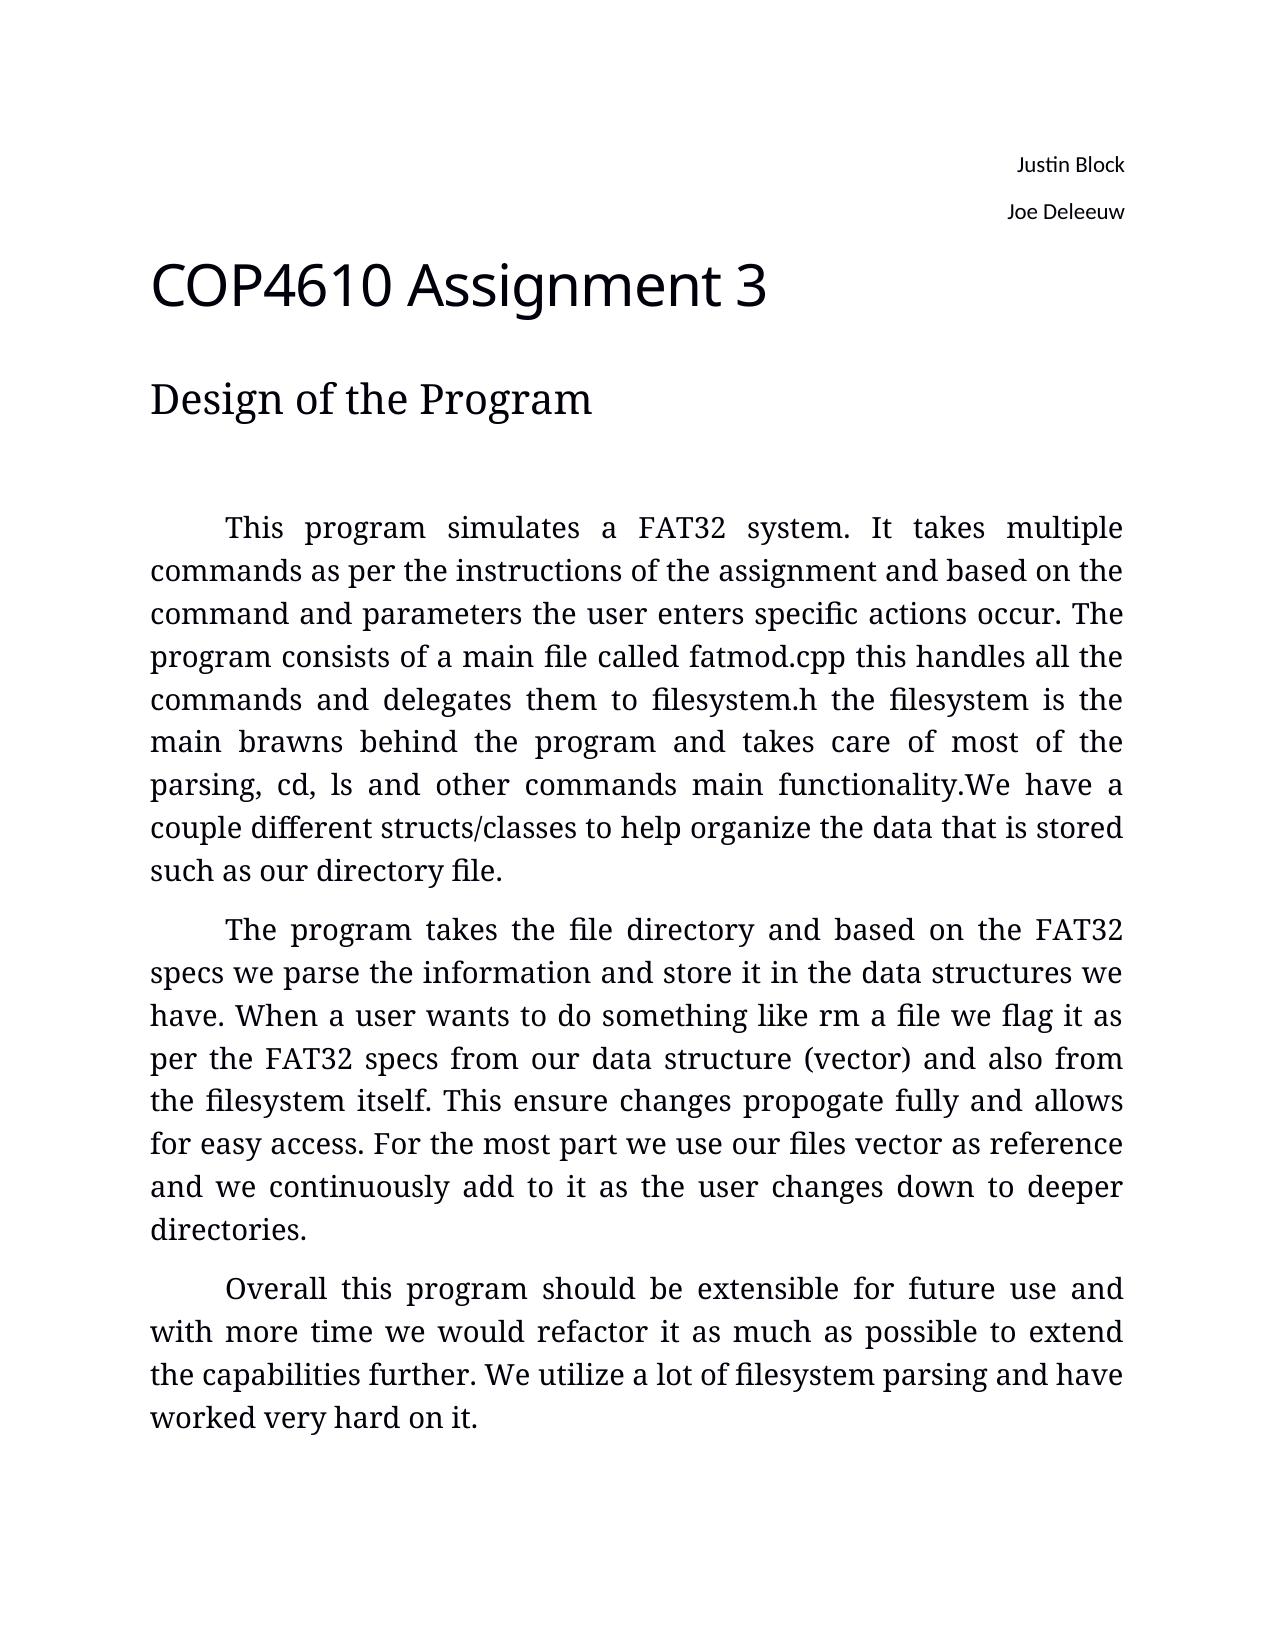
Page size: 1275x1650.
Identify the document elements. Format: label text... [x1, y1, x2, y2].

text Overall this program should be extensible for future use and with more time we would refactor it as much as possible to extend the capabilities further. We utilize a lot of filesystem parsing and have worked very hard on it. [150, 1269, 1125, 1437]
text Design of the Program [150, 370, 1125, 427]
text Joe Deleeuw [150, 197, 1125, 225]
text This program simulates a FAT32 system. It takes multiple commands as per the instructions of the assignment and based on the command and parameters the user enters specific actions occur. The program consists of a main file called fatmod.cpp this handles all the commands and delegates them to filesystem.h the filesystem is the main brawns behind the program and takes care of most of the parsing, cd, ls and other commands main functionality.We have a couple different structs/classes to help organize the data that is stored such as our directory file. [150, 507, 1125, 890]
title COP4610 Assignment 3 [150, 244, 1125, 323]
text The program takes the file directory and based on the FAT32 specs we parse the information and store it in the data structures we have. When a user wants to do something like rm a file we flag it as per the FAT32 specs from our data structure (vector) and also from the filesystem itself. This ensure changes propogate fully and allows for easy access. For the most part we use our files vector as reference and we continuously add to it as the user changes down to deeper directories. [150, 909, 1125, 1249]
text Justin Block [150, 150, 1125, 178]
